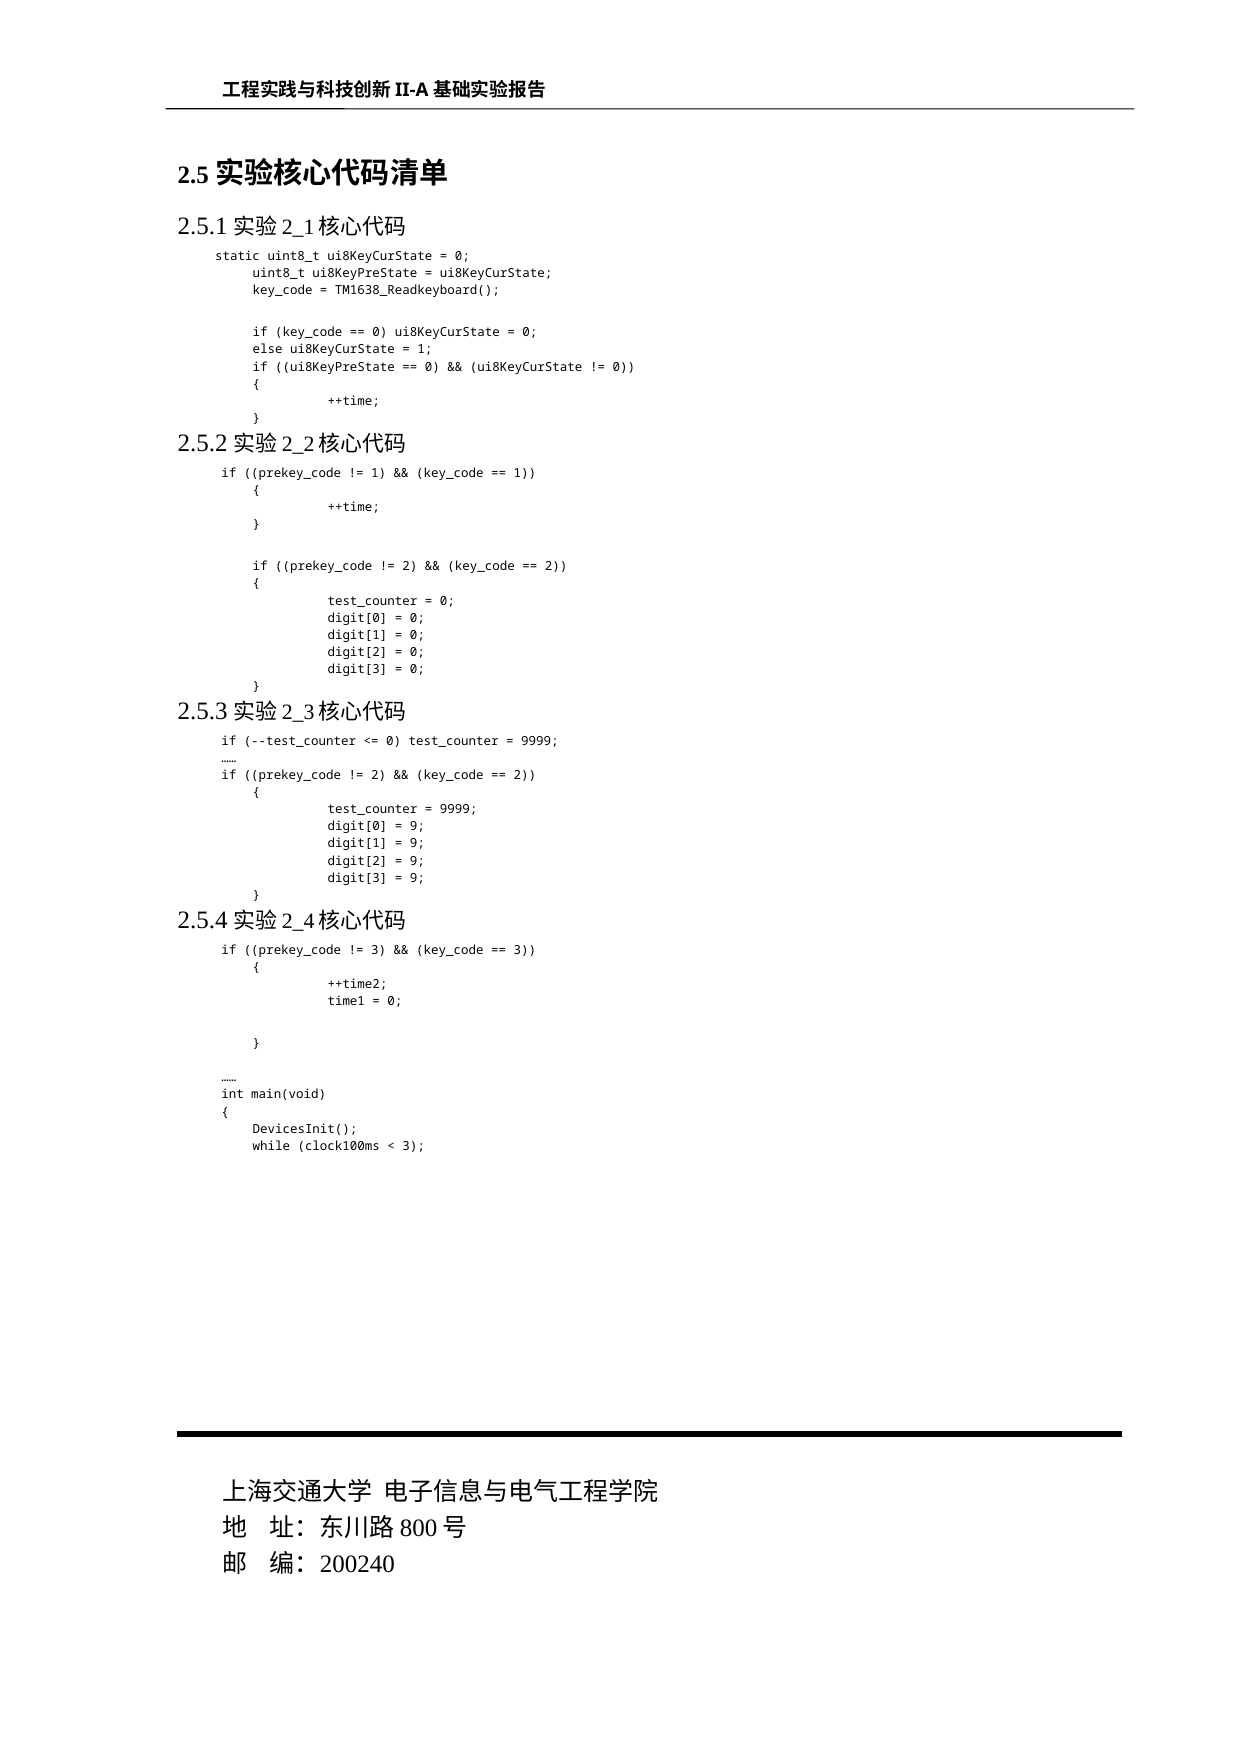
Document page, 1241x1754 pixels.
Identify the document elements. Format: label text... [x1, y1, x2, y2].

text { [177, 958, 1126, 975]
text key_code = TM1638_Readkeyboard(); [177, 281, 1126, 298]
subtitle 实验核心代码清单 [177, 150, 1126, 192]
text { [177, 574, 1126, 592]
text while (clock100ms < 3); [177, 1137, 1126, 1154]
text if ((prekey_code != 2) && (key_code == 2)) [177, 557, 1126, 574]
text digit[0] = 0; [177, 609, 1126, 626]
text digit[1] = 9; [177, 834, 1126, 852]
text if (--test_counter <= 0) test_counter = 9999; [177, 732, 1126, 749]
text …… [177, 1068, 1126, 1086]
text int main(void) [177, 1086, 1126, 1103]
text digit[2] = 9; [177, 852, 1126, 869]
text { [177, 1103, 1126, 1120]
text ++time; [177, 498, 1126, 515]
subtitle 实验2_2核心代码 [177, 426, 1126, 458]
text …… [177, 749, 1126, 766]
text test_counter = 9999; [177, 800, 1126, 817]
text digit[3] = 9; [177, 869, 1126, 886]
text } [177, 1034, 1126, 1051]
text { [177, 783, 1126, 800]
text digit[1] = 0; [177, 626, 1126, 643]
subtitle 实验2_3核心代码 [177, 694, 1126, 726]
text if ((prekey_code != 3) && (key_code == 3)) [177, 941, 1126, 958]
text } [177, 409, 1126, 426]
text if ((prekey_code != 1) && (key_code == 1)) [177, 464, 1126, 481]
text uint8_t ui8KeyPreState = ui8KeyCurState; [177, 264, 1126, 281]
text if (key_code == 0) ui8KeyCurState = 0; [177, 323, 1126, 341]
text digit[0] = 9; [177, 817, 1126, 834]
text time1 = 0; [177, 992, 1126, 1009]
text } [177, 677, 1126, 694]
text { [177, 481, 1126, 498]
text digit[3] = 0; [177, 660, 1126, 677]
text { [177, 375, 1126, 392]
text digit[2] = 0; [177, 643, 1126, 660]
text } [177, 886, 1126, 903]
text else ui8KeyCurState = 1; [177, 341, 1126, 358]
text static uint8_t ui8KeyCurState = 0; [177, 247, 1126, 264]
text DevicesInit(); [177, 1120, 1126, 1137]
text if ((prekey_code != 2) && (key_code == 2)) [177, 766, 1126, 783]
subtitle 实验2_1核心代码 [177, 209, 1126, 241]
text ++time2; [177, 975, 1126, 992]
subtitle 实验2_4核心代码 [177, 903, 1126, 934]
text } [177, 515, 1126, 532]
text ++time; [177, 392, 1126, 409]
text if ((ui8KeyPreState == 0) && (ui8KeyCurState != 0)) [177, 358, 1126, 375]
text test_counter = 0; [177, 592, 1126, 609]
